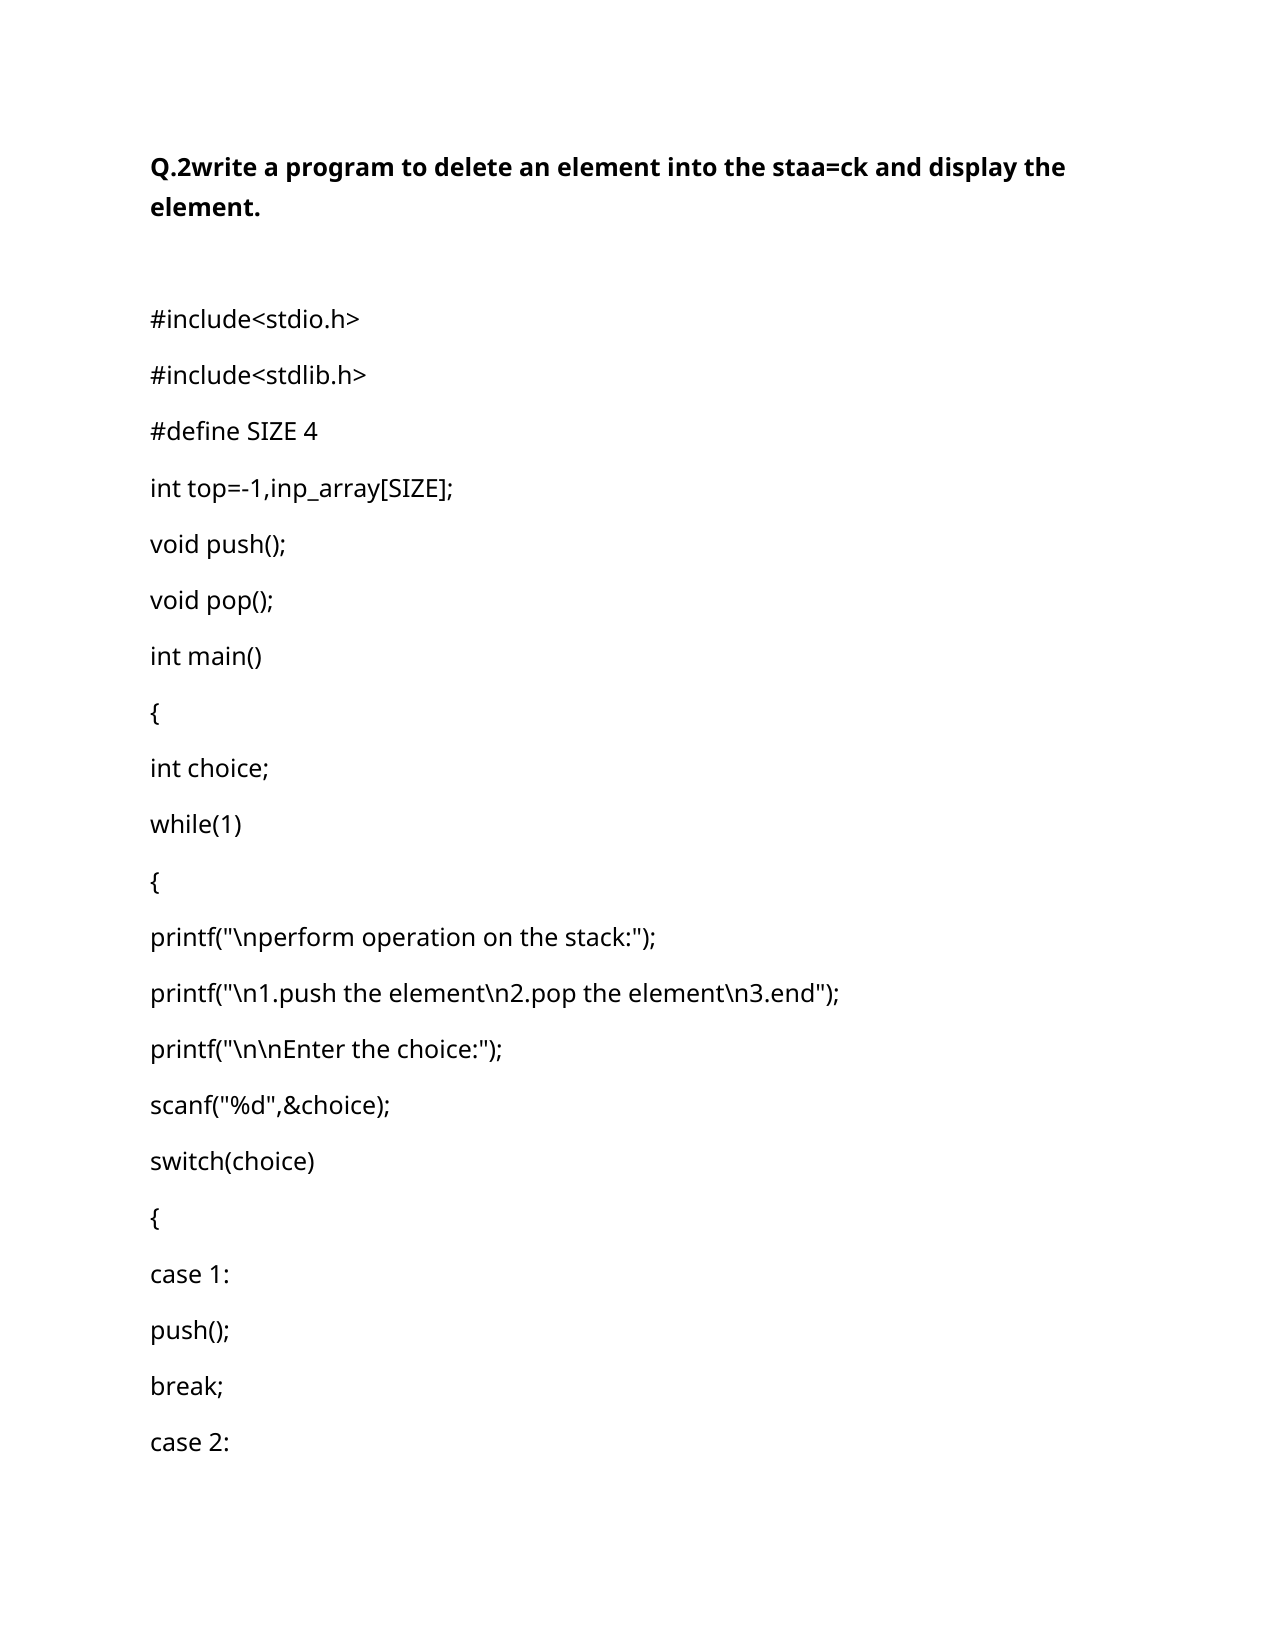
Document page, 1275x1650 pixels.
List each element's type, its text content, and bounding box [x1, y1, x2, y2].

text { [150, 1200, 1125, 1234]
text while(1) [150, 807, 1125, 841]
text #include<stdlib.h> [150, 358, 1125, 392]
text push(); [150, 1312, 1125, 1346]
text #define SIZE 4 [150, 414, 1125, 448]
text case 2: [150, 1425, 1125, 1459]
text void push(); [150, 526, 1125, 560]
text scanf("%d",&choice); [150, 1088, 1125, 1122]
text int main() [150, 639, 1125, 673]
text printf("\n1.push the element\n2.pop the element\n3.end"); [150, 976, 1125, 1009]
text Q.2write a program to delete an element into the staa=ck and display the element. [150, 150, 1125, 223]
text printf("\nperform operation on the stack:"); [150, 919, 1125, 953]
text { [150, 695, 1125, 729]
text switch(choice) [150, 1144, 1125, 1178]
text { [150, 863, 1125, 897]
text void pop(); [150, 582, 1125, 617]
text int choice; [150, 751, 1125, 785]
text #include<stdio.h> [150, 302, 1125, 336]
text break; [150, 1368, 1125, 1403]
text int top=-1,inp_array[SIZE]; [150, 470, 1125, 504]
text printf("\n\nEnter the choice:"); [150, 1032, 1125, 1066]
text case 1: [150, 1256, 1125, 1290]
